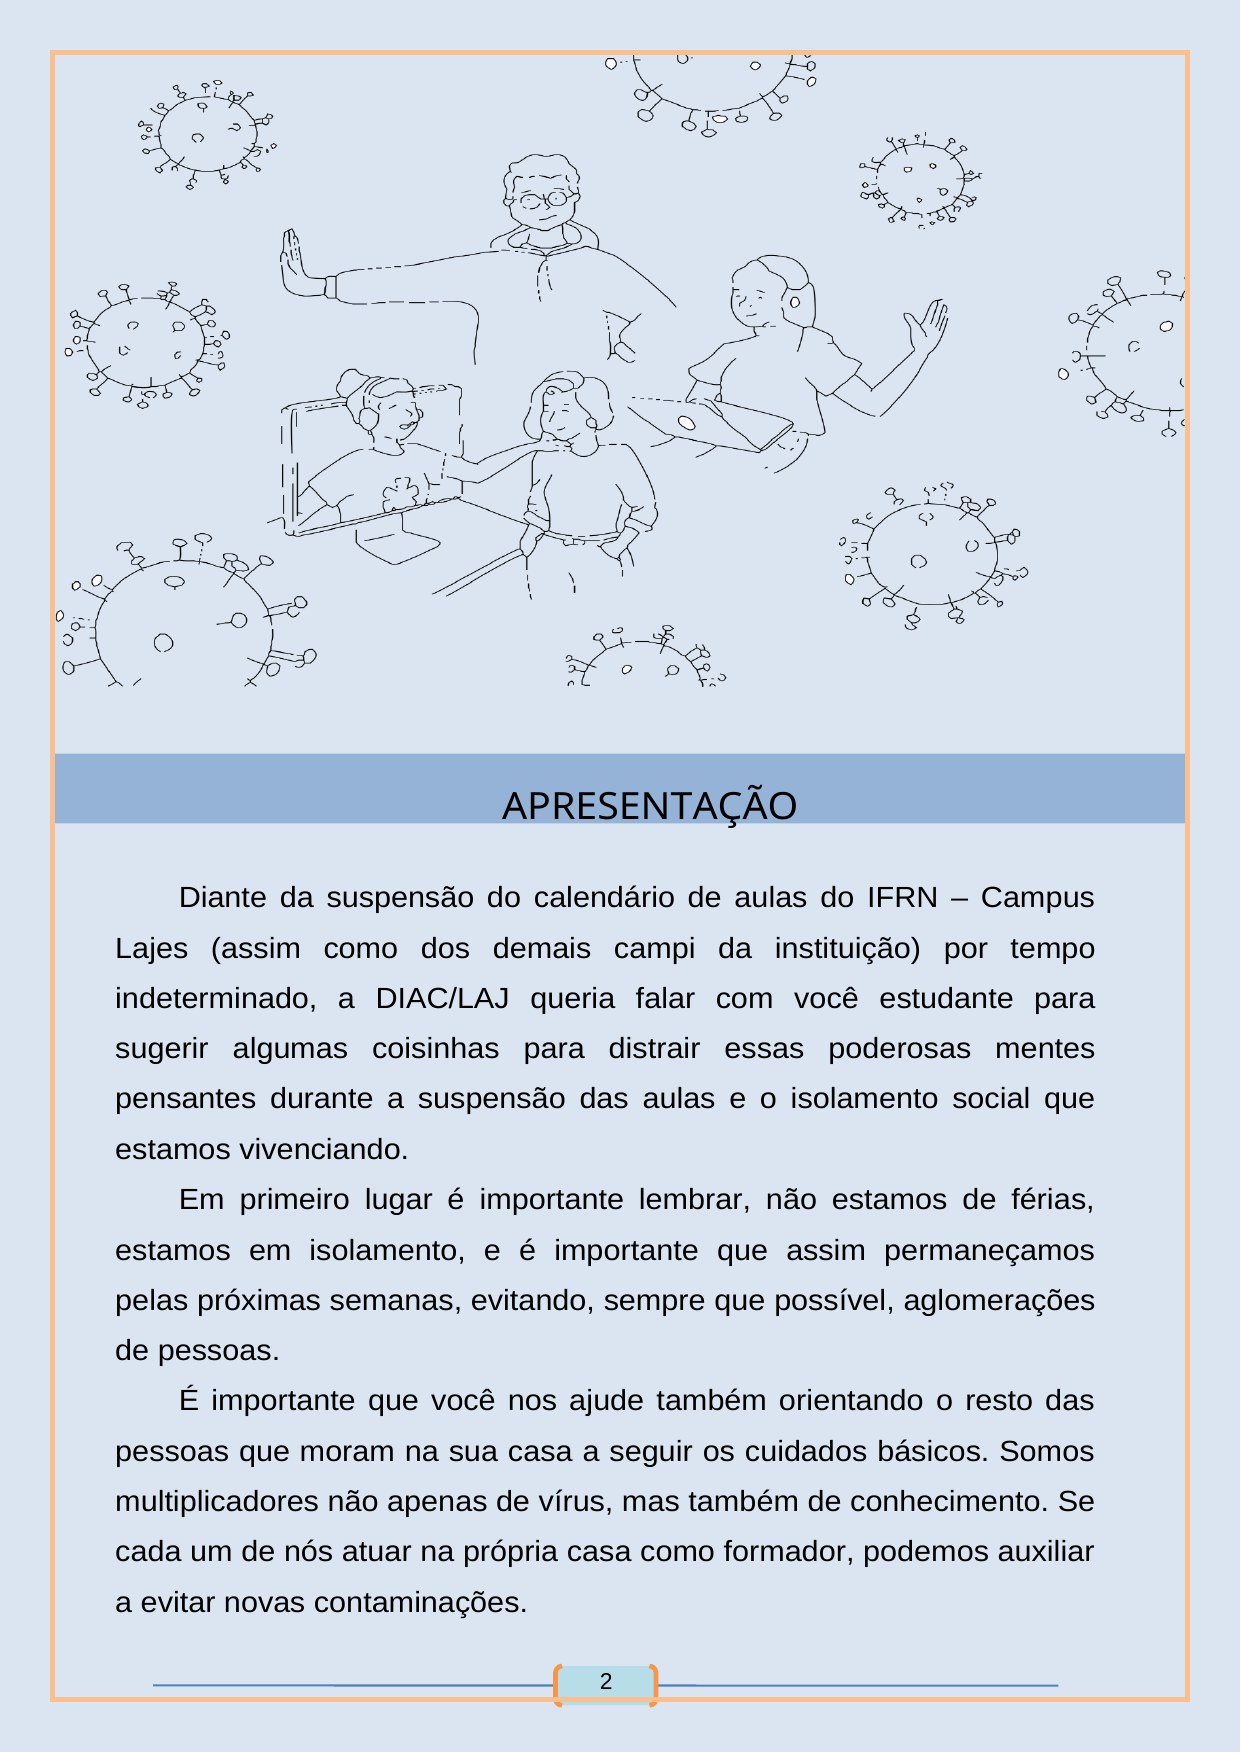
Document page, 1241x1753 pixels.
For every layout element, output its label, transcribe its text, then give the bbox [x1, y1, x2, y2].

text Diante da suspensão do calendário de aulas do IFRN – Campus Lajes (assim como dos demais campi da instituição) por tempo indeterminado, a DIAC/LAJ queria falar com você estudante para sugerir algumas coisinhas para distrair essas poderosas mentes pensantes durante a suspensão das aulas e o isolamento social que estamos vivenciando. [115, 880, 1097, 1165]
text APRESENTAÇÃO [103, 779, 1185, 830]
text É importante que você nos ajude também orientando o resto das pessoas que moram na sua casa a seguir os cuidados básicos. Somos multiplicadores não apenas de vírus, mas também de conhecimento. Se cada um de nós atuar na própria casa como formador, podemos auxiliar a evitar novas contaminações. [115, 1383, 1097, 1618]
picture [55, 55, 1185, 687]
text Em primeiro lugar é importante lembrar, não estamos de férias, estamos em isolamento, e é importante que assim permaneçamos pelas próximas semanas, evitando, sempre que possível, aglomerações de pessoas. [115, 1182, 1097, 1367]
